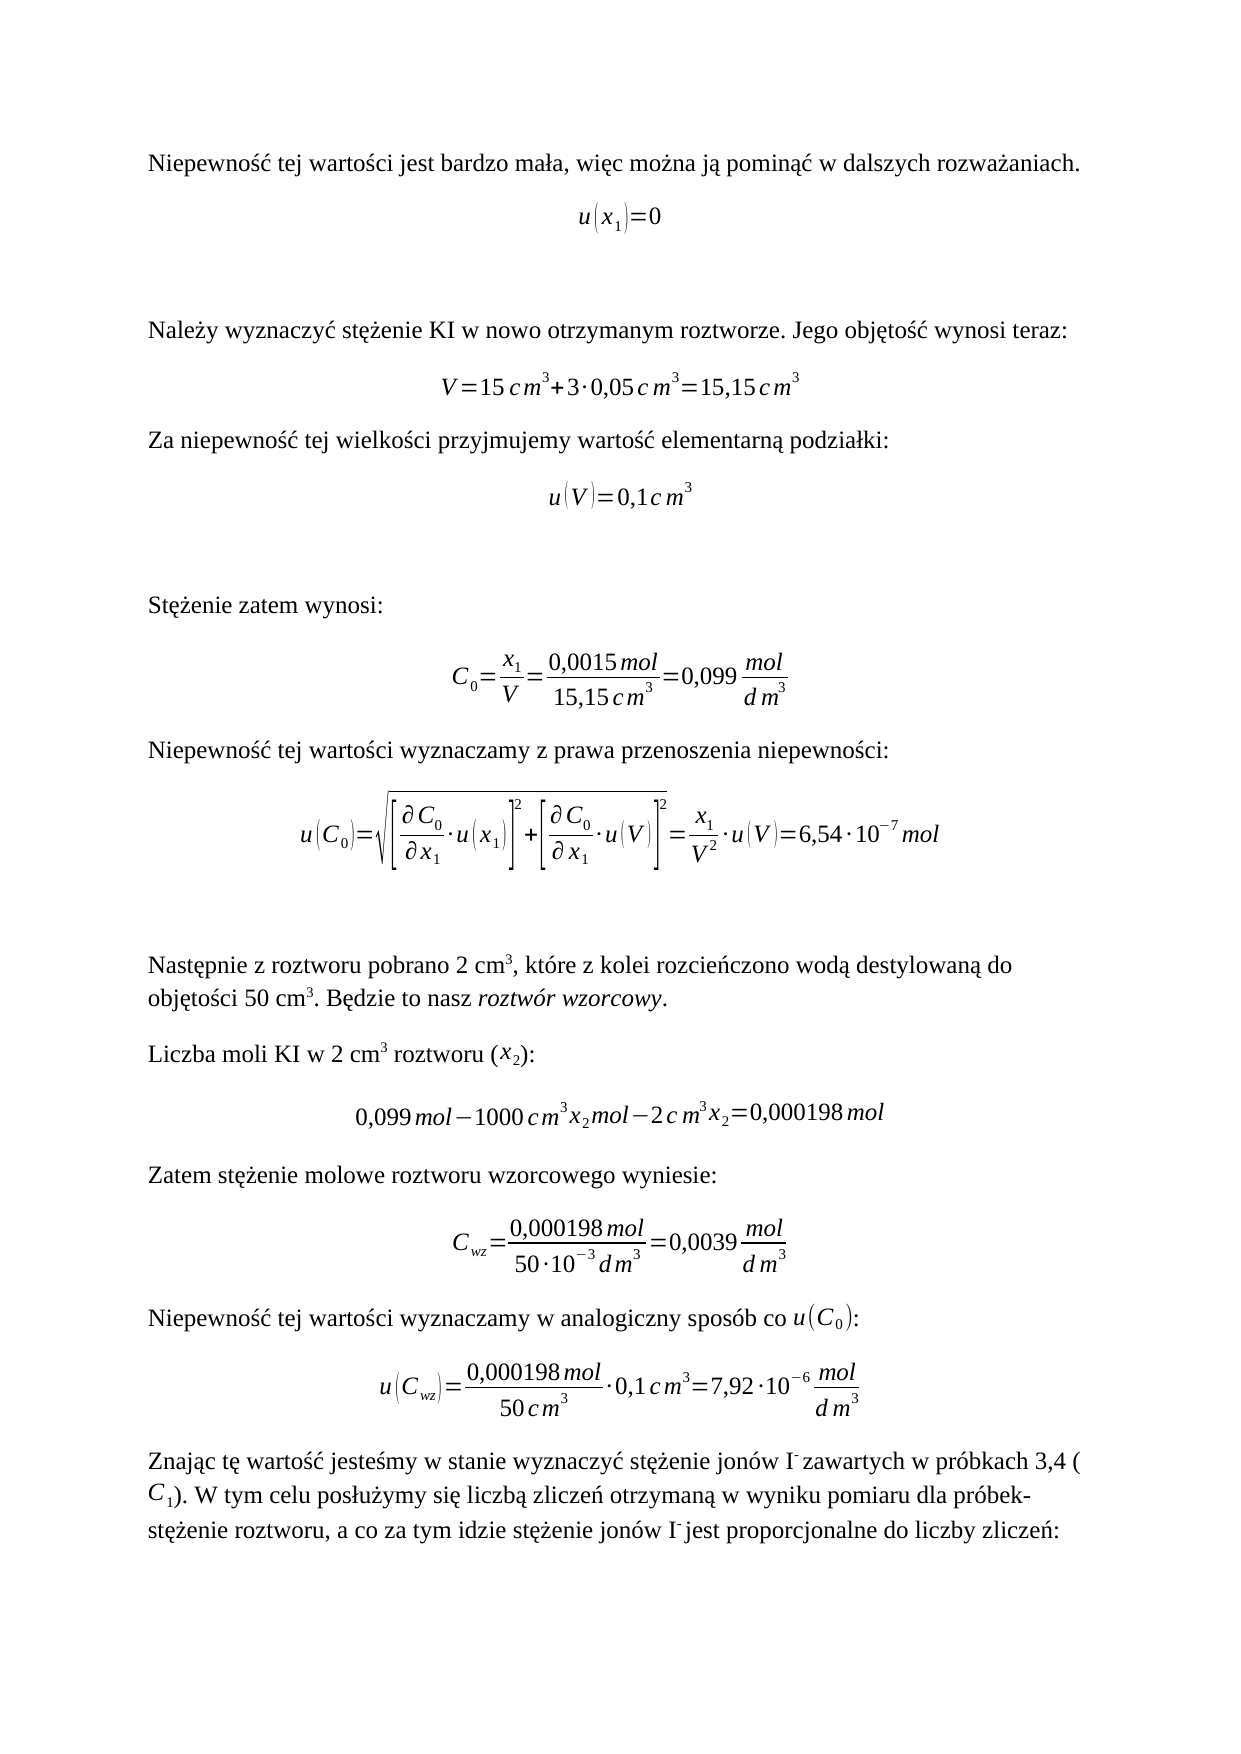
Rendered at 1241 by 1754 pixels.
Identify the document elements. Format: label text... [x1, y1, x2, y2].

text Należy wyznaczyć stężenie KI w nowo otrzymanym roztworze. Jego objętość wynosi teraz: [148, 315, 1093, 344]
text Zatem stężenie molowe roztworu wzorcowego wyniesie: [148, 1160, 1093, 1189]
text Niepewność tej wartości wyznaczamy w analogiczny sposób co : [148, 1302, 1093, 1333]
text Niepewność tej wartości jest bardzo mała, więc można ją pominąć w dalszych rozważaniach. [148, 148, 1093, 176]
text Stężenie zatem wynosi: [148, 590, 1093, 619]
text Za niepewność tej wielkości przyjmujemy wartość elementarną podziałki: [148, 425, 1093, 454]
text Znając tę wartość jesteśmy w stanie wyznaczyć stężenie jonów I- zawartych w próbkach 3,4 (). W tym celu posłużymy się liczbą zliczeń otrzymaną w wyniku pomiaru dla próbek- stężenie roztworu, a co za tym idzie stężenie jonów I- jest proporcjonalne do liczby zliczeń: [148, 1446, 1093, 1543]
text Następnie z roztworu pobrano 2 cm3, które z kolei rozcieńczono wodą destylowaną do objętości 50 cm3. Będzie to nasz roztwór wzorcowy. [148, 951, 1093, 1012]
text Liczba moli KI w 2 cm3 roztworu (): [148, 1037, 1093, 1069]
text Niepewność tej wartości wyznaczamy z prawa przenoszenia niepewności: [148, 736, 1093, 764]
